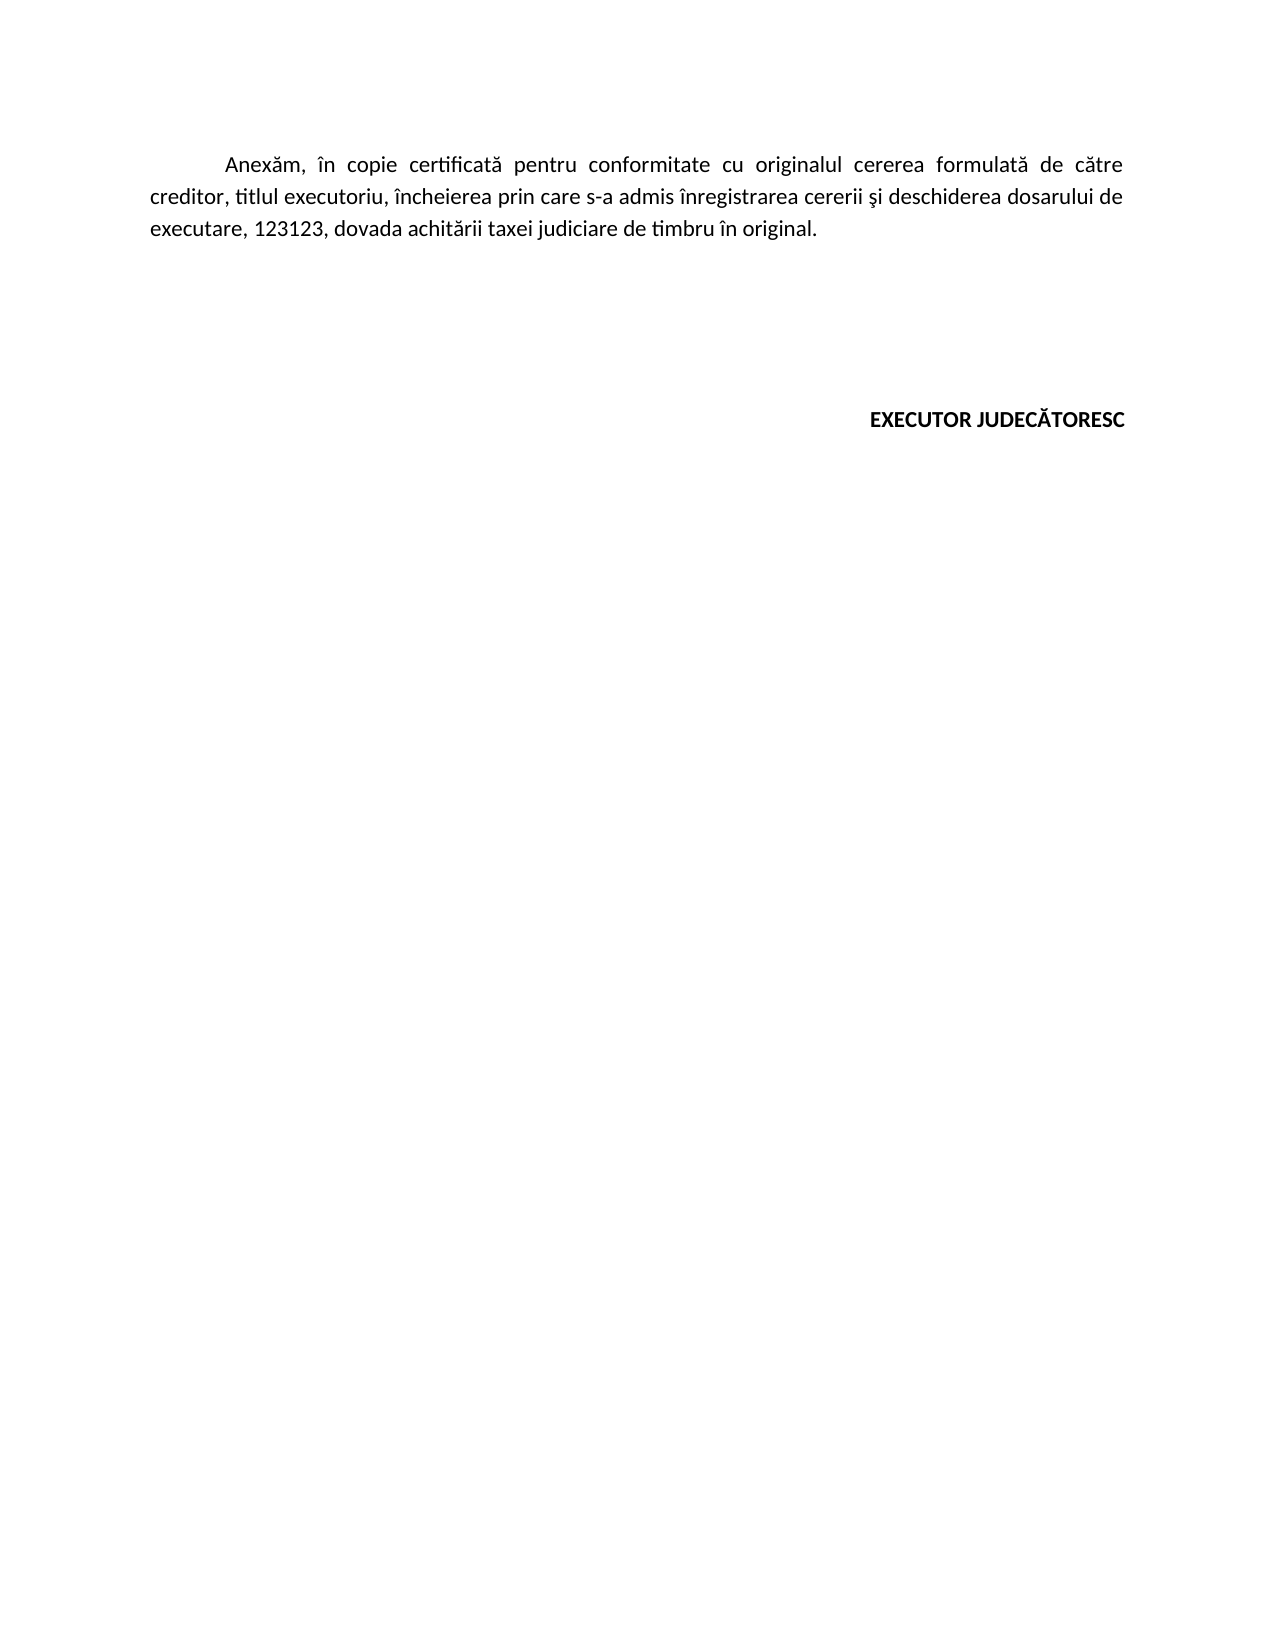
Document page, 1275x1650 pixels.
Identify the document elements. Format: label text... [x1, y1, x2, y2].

text Anexăm, în copie certificată pentru conformitate cu originalul cererea formulată de către creditor, titlul executoriu, încheierea prin care s-a admis înregistrarea cererii şi deschiderea dosarului de executare, 123123, dovada achitării taxei judiciare de timbru în original. [150, 150, 1125, 242]
text EXECUTOR JUDECĂTORESC [450, 406, 1125, 434]
